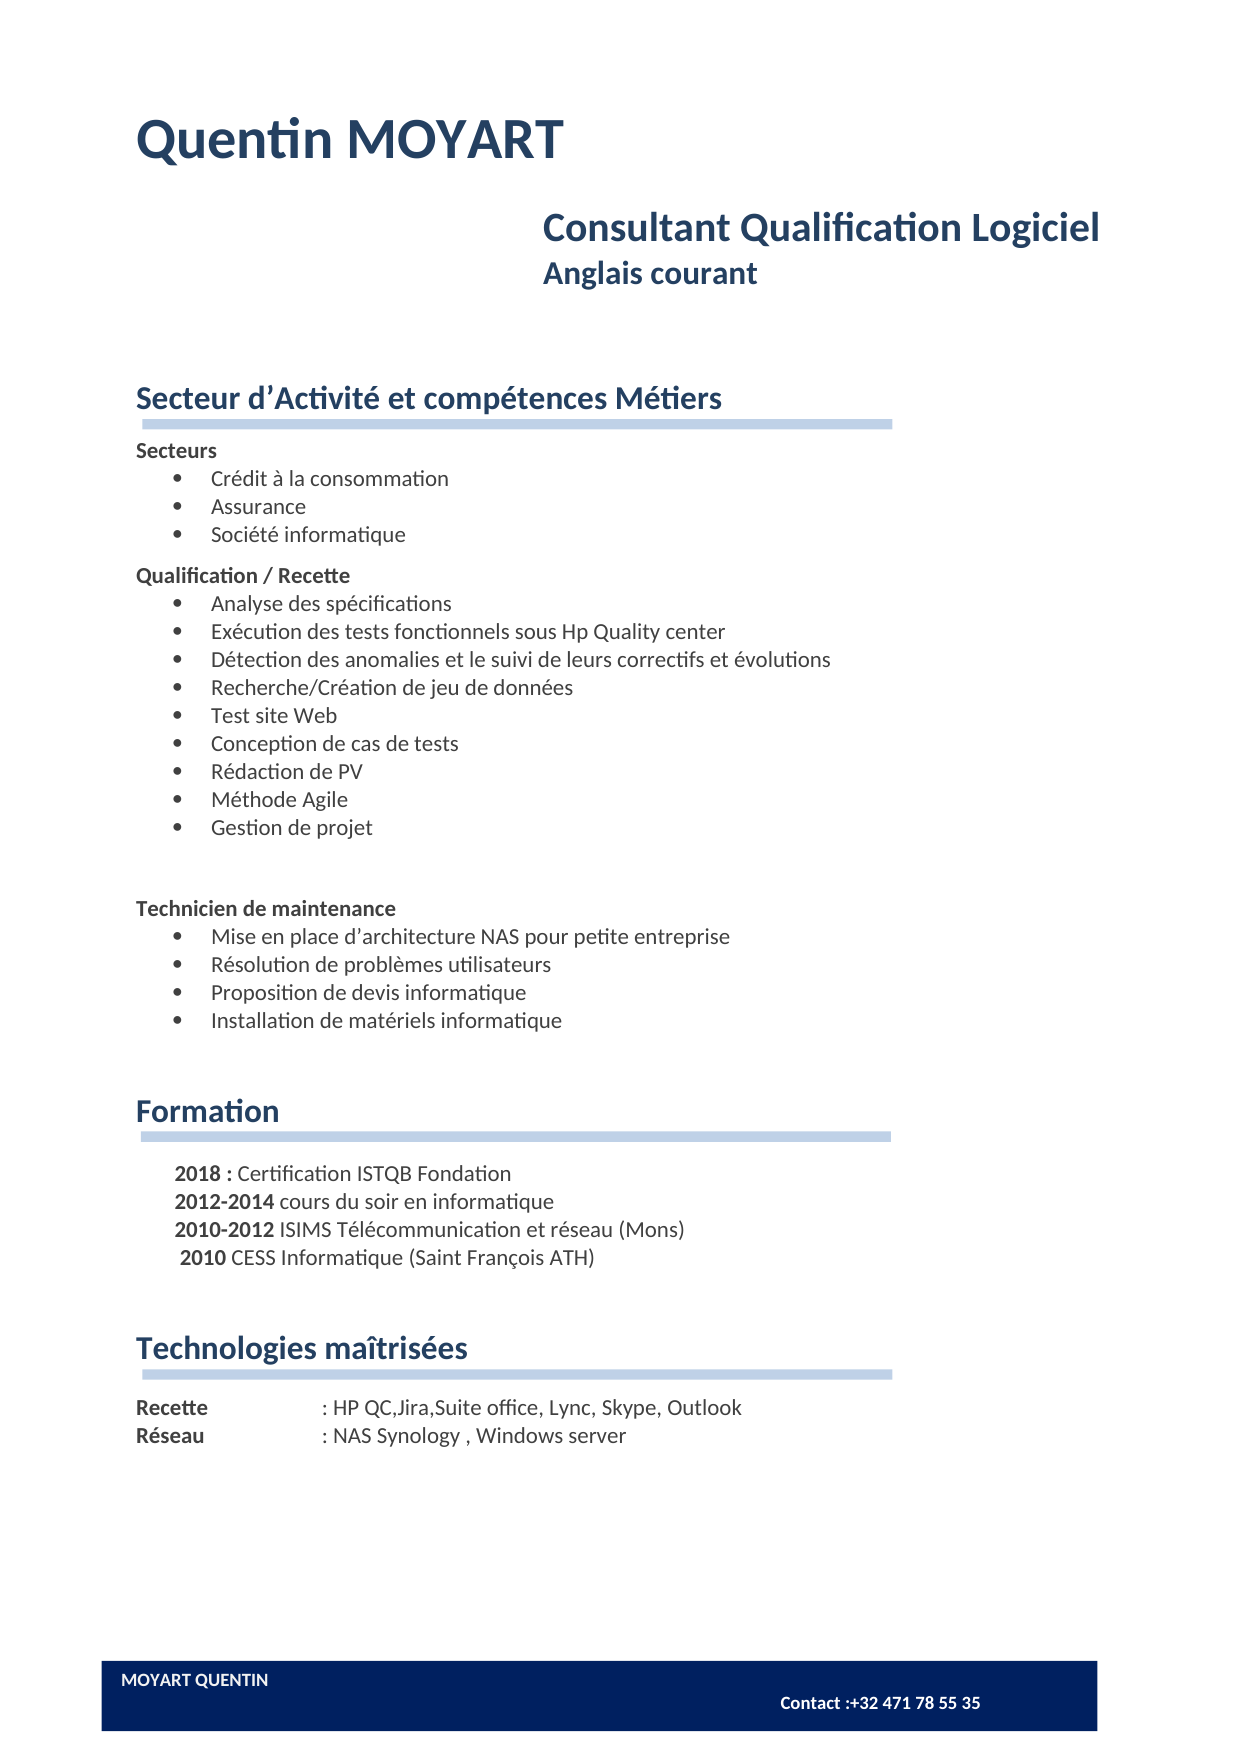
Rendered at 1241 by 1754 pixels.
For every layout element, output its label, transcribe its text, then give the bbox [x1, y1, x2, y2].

list Proposition de devis informatique [173, 978, 1128, 1006]
text Secteurs [136, 436, 1128, 464]
list Crédit à la consommation [173, 464, 1128, 492]
text 2012-2014 cours du soir en informatique [136, 1187, 1128, 1215]
text Quentin MOYART [136, 102, 1128, 173]
text Technicien de maintenance [136, 894, 1128, 922]
text 2010-2012 ISIMS Télécommunication et réseau (Mons) [136, 1215, 1128, 1243]
text Anglais courant [100, 252, 1128, 293]
list Rédaction de PV [173, 757, 1128, 785]
list Méthode Agile [173, 785, 1128, 813]
list Société informatique [173, 520, 1128, 548]
list Réseau : NAS Synology , Windows server [136, 1421, 1128, 1449]
list Analyse des spécifications [173, 589, 1128, 617]
list Exécution des tests fonctionnels sous Hp Quality center [173, 617, 1128, 645]
text Formation [136, 1090, 1128, 1131]
text Secteur d’Activité et compétences Métiers [136, 377, 1128, 417]
text Qualification / Recette [136, 561, 1128, 589]
text 2018 : Certification ISTQB Fondation [136, 1159, 1128, 1187]
list Installation de matériels informatique [173, 1006, 1128, 1034]
list Recette : HP QC,Jira,Suite office, Lync, Skype, Outlook [136, 1393, 1128, 1421]
text Technologies maîtrisées [136, 1327, 1128, 1368]
text Consultant Qualification Logiciel [100, 201, 1128, 252]
list Assurance [173, 492, 1128, 520]
list Recherche/Création de jeu de données [173, 673, 1128, 701]
list Test site Web [173, 701, 1128, 729]
list Gestion de projet [173, 813, 1128, 841]
list Conception de cas de tests [173, 729, 1128, 757]
list Résolution de problèmes utilisateurs [173, 950, 1128, 978]
list Détection des anomalies et le suivi de leurs correctifs et évolutions [173, 645, 1128, 673]
text 2010 CESS Informatique (Saint François ATH) [174, 1243, 1128, 1271]
list Mise en place d’architecture NAS pour petite entreprise [173, 922, 1128, 950]
